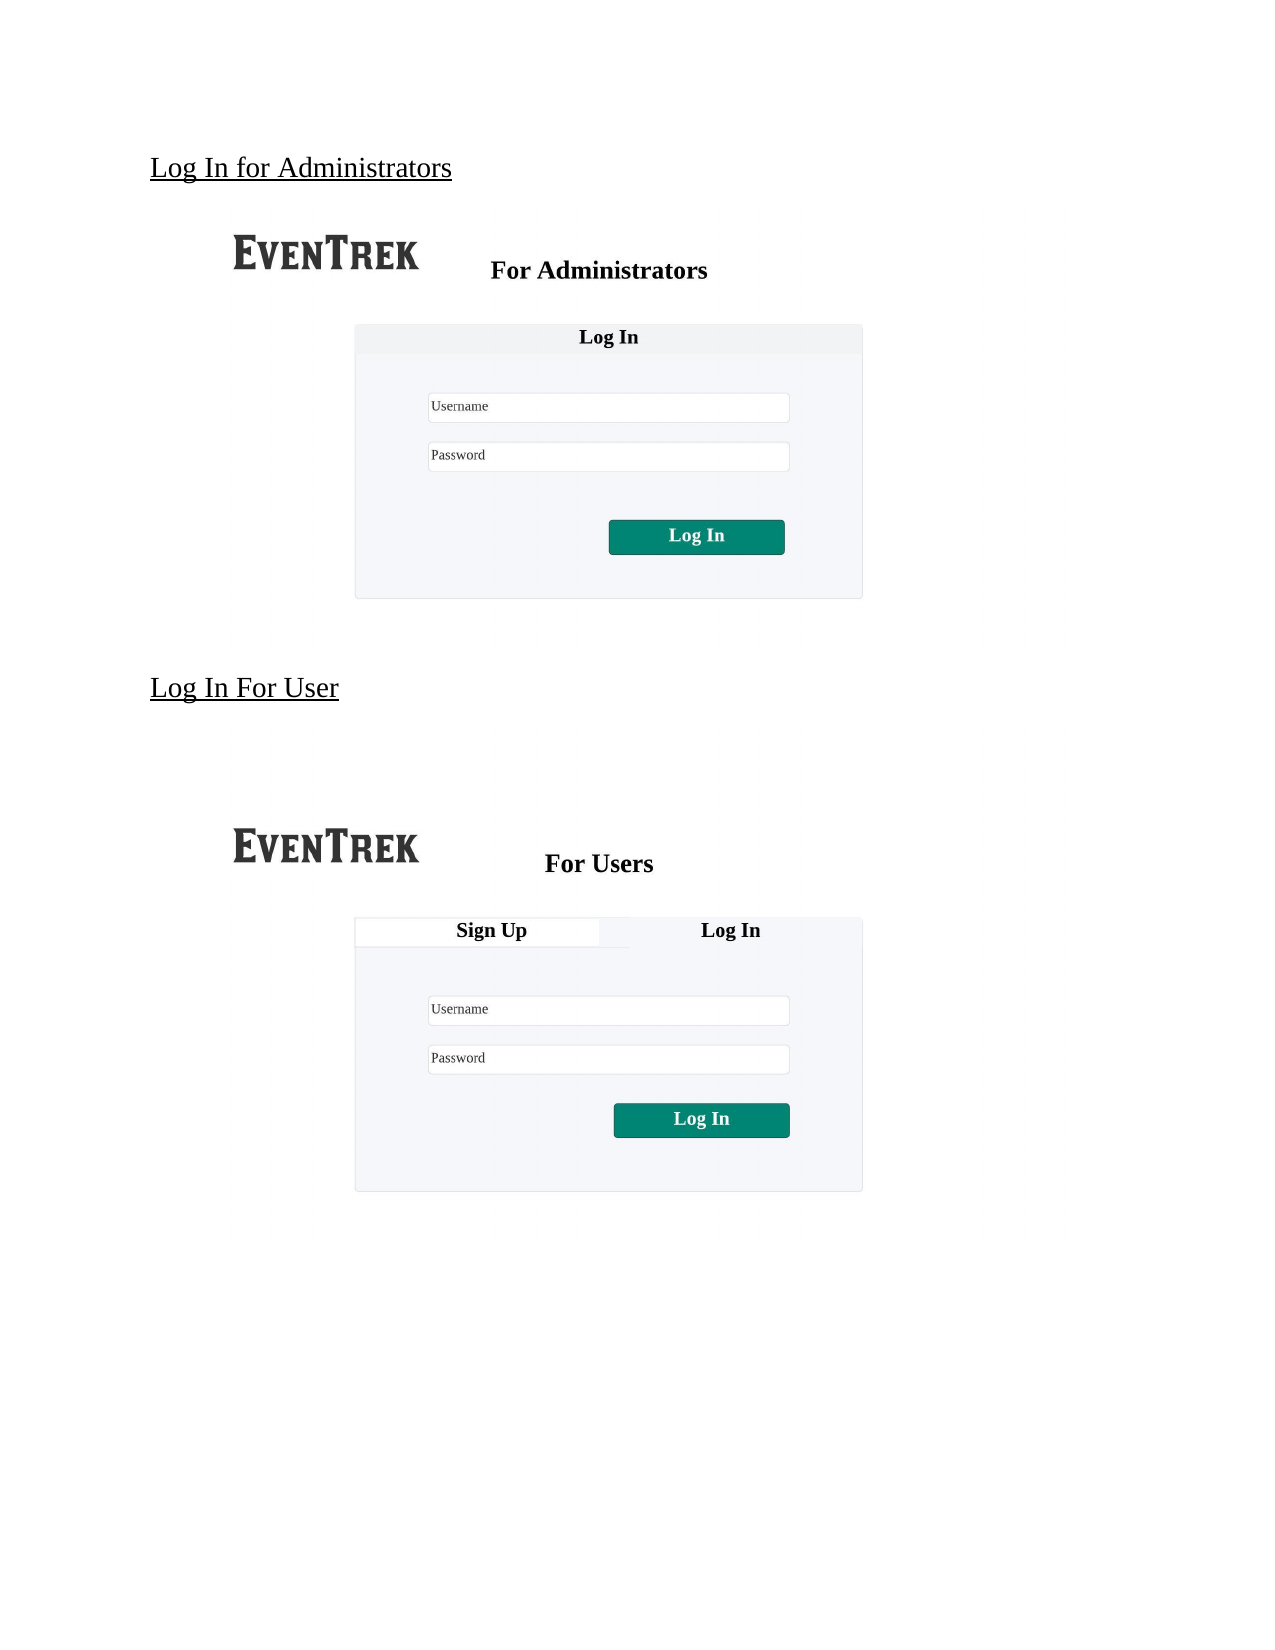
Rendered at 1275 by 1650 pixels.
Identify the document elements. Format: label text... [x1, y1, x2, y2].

picture [150, 723, 1125, 1245]
text Log In for Administrators [150, 150, 1125, 183]
picture [150, 202, 1125, 652]
text Log In For User [150, 670, 1125, 704]
